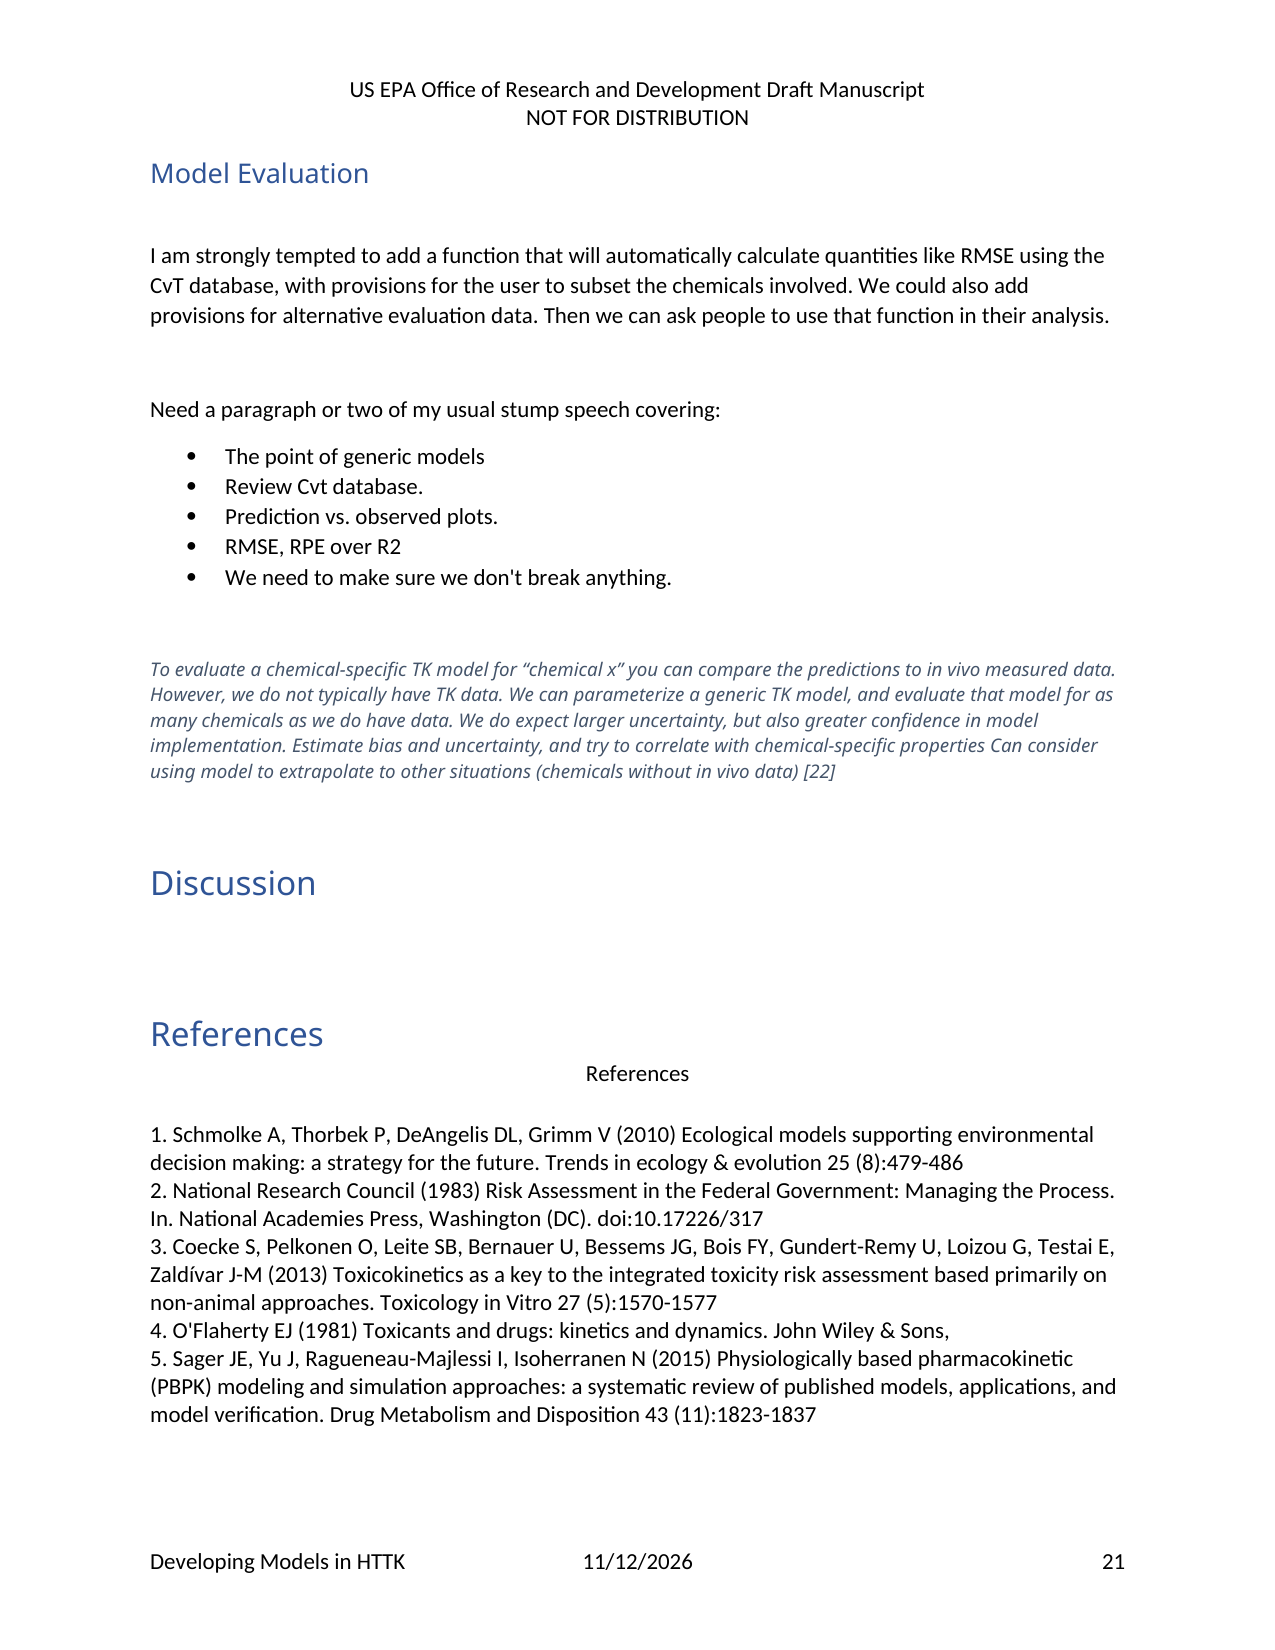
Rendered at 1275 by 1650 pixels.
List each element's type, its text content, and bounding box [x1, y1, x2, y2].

text 4. O'Flaherty EJ (1981) Toxicants and drugs: kinetics and dynamics. John Wiley & Sons, [150, 1316, 1125, 1344]
text 3. Coecke S, Pelkonen O, Leite SB, Bernauer U, Bessems JG, Bois FY, Gundert-Remy U, Loizou G, Testai E, Zaldívar J-M (2013) Toxicokinetics as a key to the integrated toxicity risk assessment based primarily on non-animal approaches. Toxicology in Vitro 27 (5):1570-1577 [150, 1232, 1125, 1316]
text 2. National Research Council (1983) Risk Assessment in the Federal Government: Managing the Process. In. National Academies Press, Washington (DC). doi:10.17226/317 [150, 1176, 1125, 1232]
title References [150, 1059, 1125, 1088]
subtitle Discussion [150, 859, 1125, 905]
text I am strongly tempted to add a function that will automatically calculate quantities like RMSE using the CvT database, with provisions for the user to subset the chemicals involved. We could also add provisions for alternative evaluation data. Then we can ask people to use that function in their analysis. [150, 241, 1125, 329]
list Prediction vs. observed plots. [187, 502, 1125, 530]
text To evaluate a chemical-specific TK model for “chemical x” you can compare the predictions to in vivo measured data. However, we do not typically have TK data. We can parameterize a generic TK model, and evaluate that model for as many chemicals as we do have data. We do expect larger uncertainty, but also greater confidence in model implementation. Estimate bias and uncertainty, and try to correlate with chemical-specific properties Can consider using model to extrapolate to other situations (chemicals without in vivo data) [22] [150, 656, 1125, 783]
text Need a paragraph or two of my usual stump speech covering: [150, 395, 1125, 423]
list RMSE, RPE over R2 [187, 532, 1125, 561]
text 5. Sager JE, Yu J, Ragueneau-Majlessi I, Isoherranen N (2015) Physiologically based pharmacokinetic (PBPK) modeling and simulation approaches: a systematic review of published models, applications, and model verification. Drug Metabolism and Disposition 43 (11):1823-1837 [150, 1344, 1125, 1428]
list Review Cvt database. [187, 472, 1125, 500]
list We need to make sure we don't break anything. [187, 563, 1125, 591]
list The point of generic models [187, 442, 1125, 470]
text 1. Schmolke A, Thorbek P, DeAngelis DL, Grimm V (2010) Ecological models supporting environmental decision making: a strategy for the future. Trends in ecology & evolution 25 (8):479-486 [150, 1120, 1125, 1176]
subtitle Model Evaluation [150, 154, 1125, 191]
subtitle References [150, 1011, 1125, 1056]
